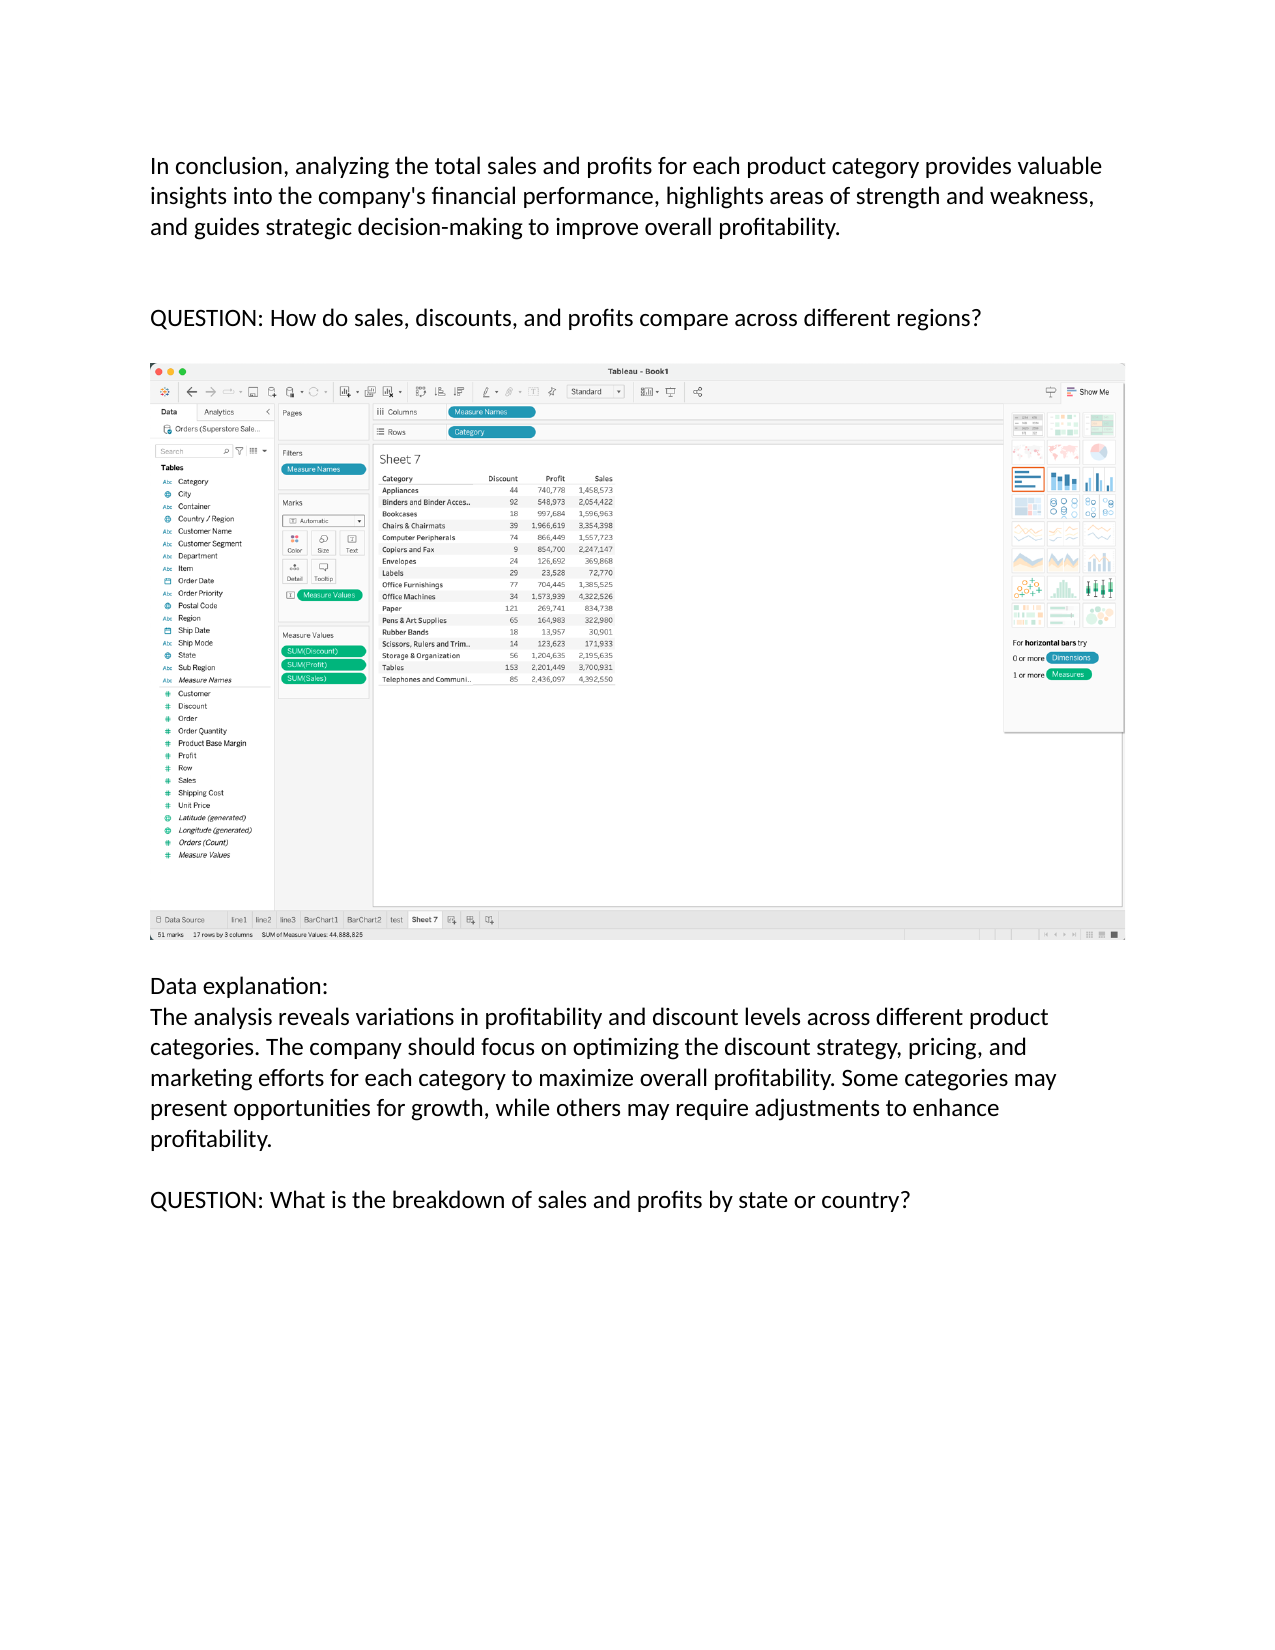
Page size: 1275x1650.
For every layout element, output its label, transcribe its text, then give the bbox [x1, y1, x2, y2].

text QUESTION: What is the breakdown of sales and profits by state or country? [150, 1184, 1125, 1215]
text The analysis reveals variations in profitability and discount levels across different product categories. The company should focus on optimizing the discount strategy, pricing, and marketing efforts for each category to maximize overall profitability. Some categories may present opportunities for growth, while others may require adjustments to enhance profitability. [150, 1001, 1125, 1154]
picture [150, 363, 1125, 940]
text QUESTION: How do sales, discounts, and profits compare across different regions? [150, 303, 1125, 333]
text Data explanation: [150, 971, 1125, 1001]
text In conclusion, analyzing the total sales and profits for each product category provides valuable insights into the company's financial performance, highlights areas of strength and weakness, and guides strategic decision-making to improve overall profitability. [150, 150, 1125, 242]
